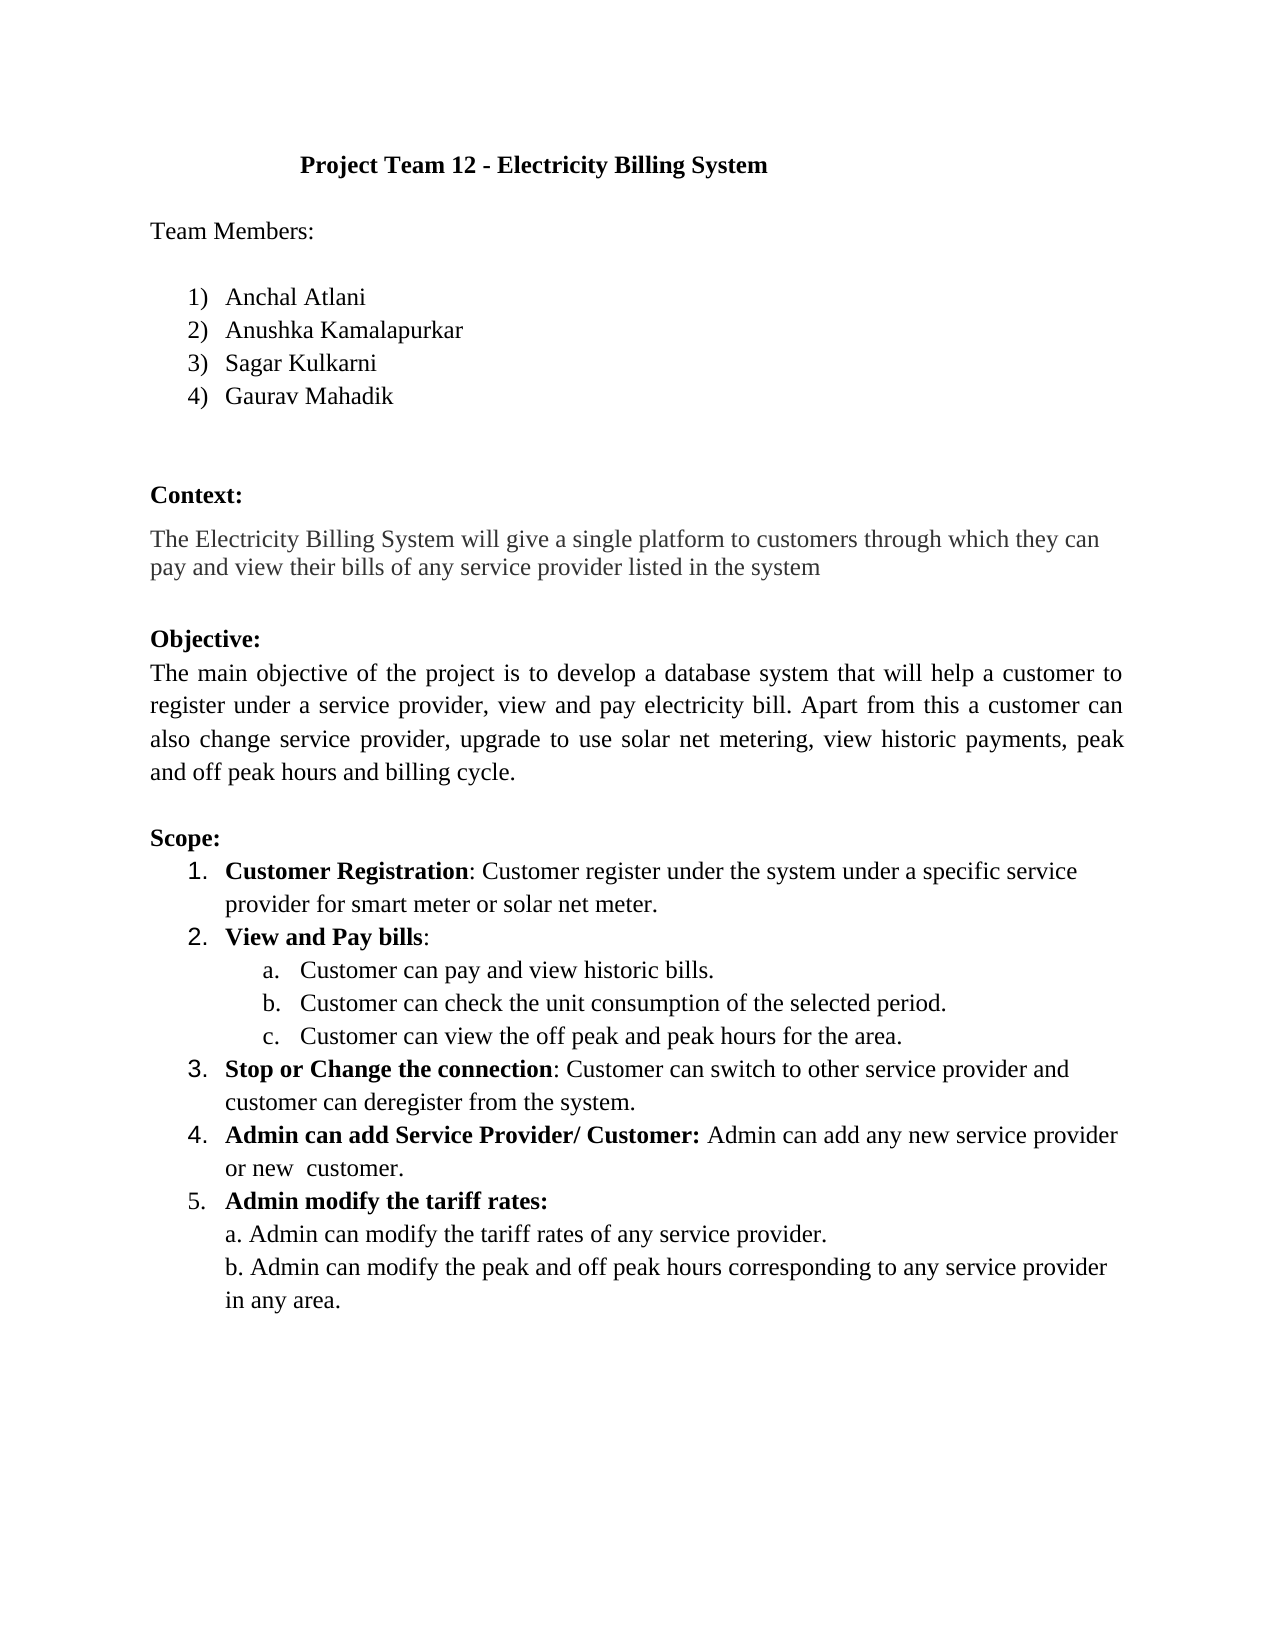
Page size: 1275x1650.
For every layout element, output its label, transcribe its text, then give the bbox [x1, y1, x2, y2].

list Stop or Change the connection: Customer can switch to other service provider and customer can deregister from the system. [187, 1054, 1125, 1116]
list Customer can pay and view historic bills. [262, 955, 1125, 984]
list Sagar Kulkarni [187, 348, 1125, 377]
list Admin modify the tariff rates: [187, 1186, 1125, 1215]
list Customer Registration: Customer register under the system under a specific service provider for smart meter or solar net meter. [187, 856, 1125, 918]
text The Electricity Billing System will give a single platform to customers through which they can pay and view their bills of any service provider listed in the system [150, 524, 1125, 581]
list Gaurav Mahadik [187, 381, 1125, 410]
list Customer can check the unit consumption of the selected period. [262, 988, 1125, 1017]
text Team Members: [150, 216, 1125, 245]
list Customer can view the off peak and peak hours for the area. [262, 1021, 1125, 1050]
text a. Admin can modify the tariff rates of any service provider. [150, 1219, 1125, 1248]
text Scope: [150, 823, 1125, 851]
list Anushka Kamalapurkar [187, 315, 1125, 344]
text The main objective of the project is to develop a database system that will help a customer to register under a service provider, view and pay electricity bill. Apart from this a customer can also change service provider, upgrade to use solar net metering, view historic payments, peak and off peak hours and billing cycle. [150, 658, 1125, 785]
text Objective: [150, 624, 1125, 653]
text Context: [150, 480, 1125, 509]
list View and Pay bills: [187, 922, 1125, 951]
text b. Admin can modify the peak and off peak hours corresponding to any service provider in any area. [225, 1252, 1125, 1314]
text Project Team 12 - Electricity Billing System [225, 150, 1125, 179]
list Admin can add Service Provider/ Customer: Admin can add any new service provider or new customer. [187, 1120, 1125, 1182]
list Anchal Atlani [187, 282, 1125, 311]
